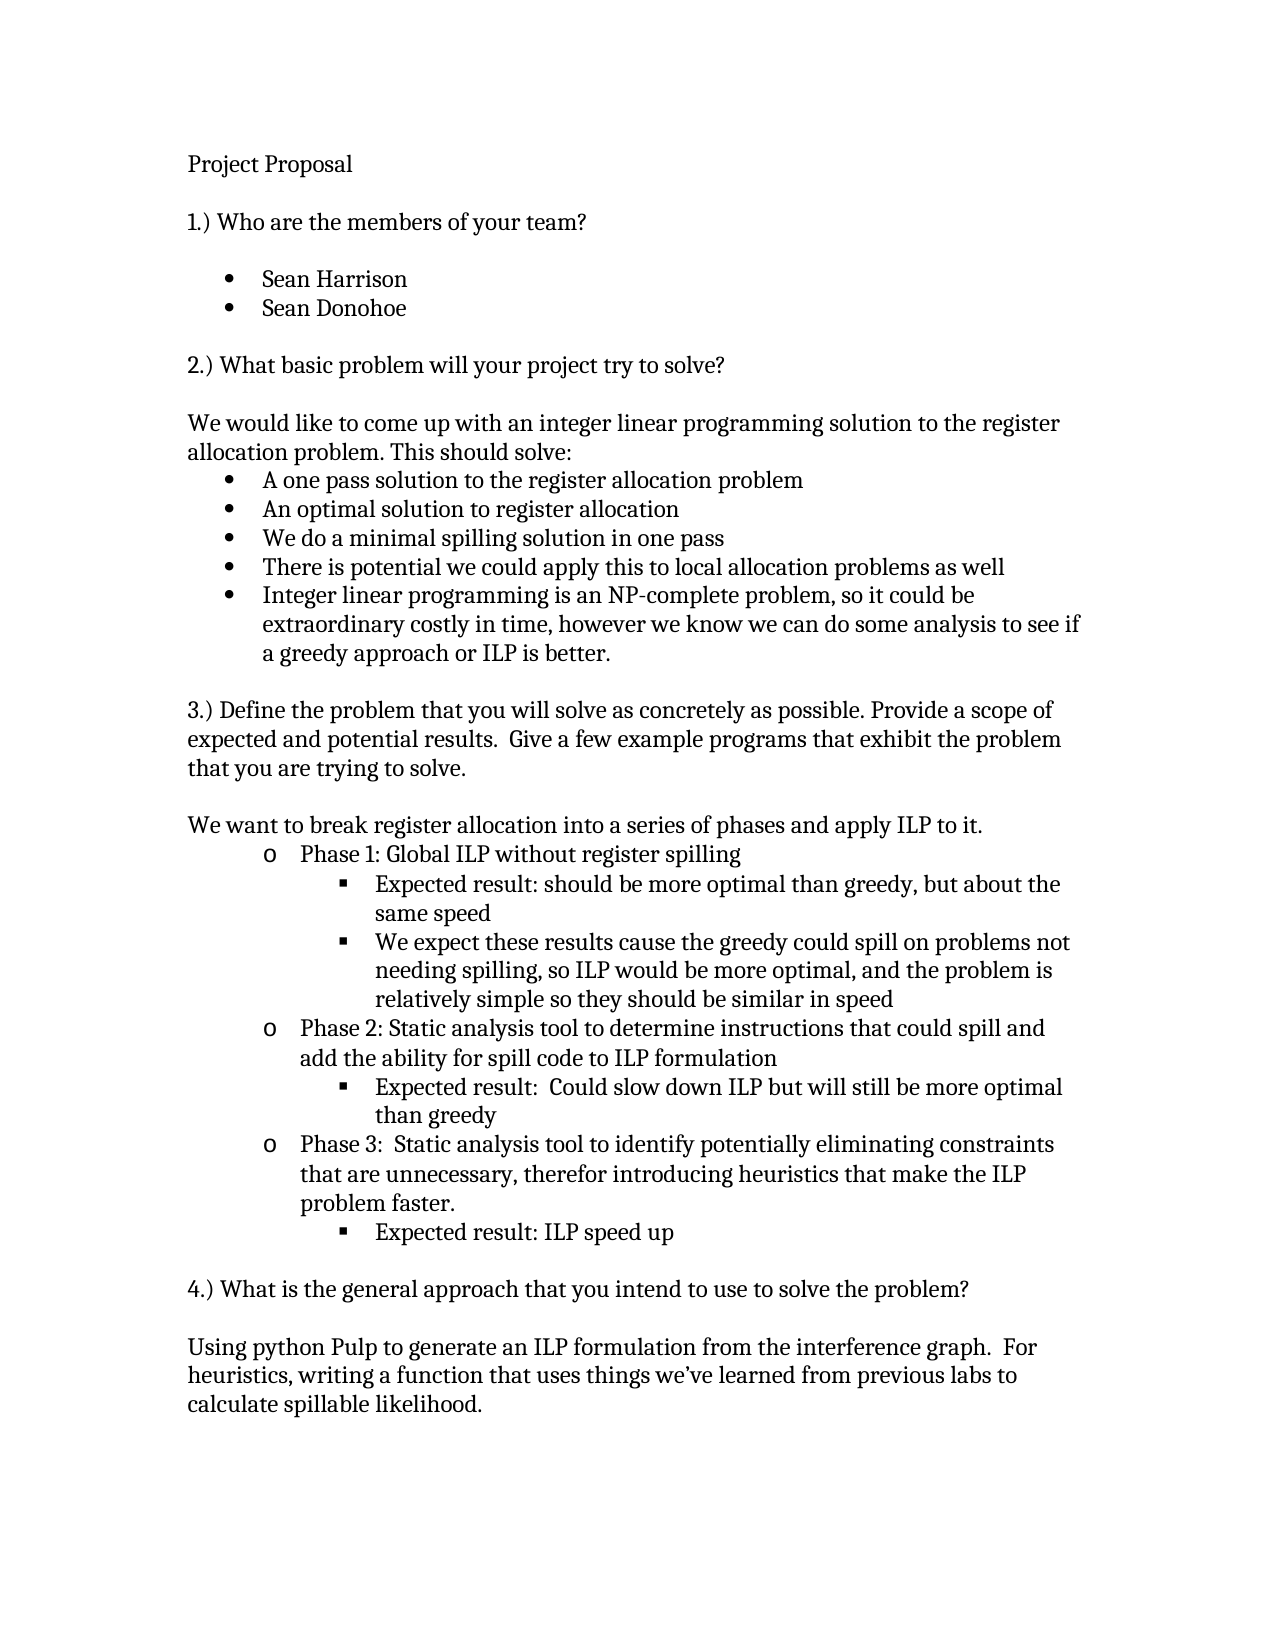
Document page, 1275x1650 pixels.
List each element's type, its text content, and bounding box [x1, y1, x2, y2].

list Expected result: ILP speed up [337, 1217, 1087, 1246]
list Expected result: should be more optimal than greedy, but about the same speed [337, 870, 1087, 927]
list We do a minimal spilling solution in one pass [225, 524, 1087, 552]
text We would like to come up with an integer linear programming solution to the register allocation problem. This should solve: [187, 409, 1087, 466]
text 2.) What basic problem will your project try to solve? [187, 351, 1087, 380]
list A one pass solution to the register allocation problem [225, 466, 1087, 495]
list Expected result: Could slow down ILP but will still be more optimal than greedy [337, 1072, 1087, 1130]
text 3.) Define the problem that you will solve as concretely as possible. Provide a scope of expected and potential results. Give a few example programs that exhibit the problem that you are trying to solve. [187, 696, 1087, 782]
text We want to break register allocation into a series of phases and apply ILP to it. [187, 811, 1087, 840]
list Phase 1: Global ILP without register spilling [262, 840, 1087, 870]
list Integer linear programming is an NP-complete problem, so it could be extraordinary costly in time, however we know we can do some analysis to see if a greedy approach or ILP is better. [225, 581, 1087, 667]
text Project Proposal [187, 150, 1087, 179]
text Using python Pulp to generate an ILP formulation from the interference graph. For heuristics, writing a function that uses things we’ve learned from previous labs to calculate spillable likelihood. [187, 1332, 1087, 1419]
list There is potential we could apply this to local allocation problems as well [225, 552, 1087, 581]
list An optimal solution to register allocation [225, 495, 1087, 524]
list Sean Donohoe [225, 294, 1087, 322]
list Phase 3: Static analysis tool to identify potentially eliminating constraints that are unnecessary, therefor introducing heuristics that make the ILP problem faster. [262, 1130, 1087, 1217]
list We expect these results cause the greedy could spill on problems not needing spilling, so ILP would be more optimal, and the problem is relatively simple so they should be similar in speed [337, 927, 1087, 1014]
text 4.) What is the general approach that you intend to use to solve the problem? [187, 1275, 1087, 1304]
list Phase 2: Static analysis tool to determine instructions that could spill and add the ability for spill code to ILP formulation [262, 1014, 1087, 1072]
text 1.) Who are the members of your team? [187, 207, 1087, 236]
list Sean Harrison [225, 265, 1087, 294]
